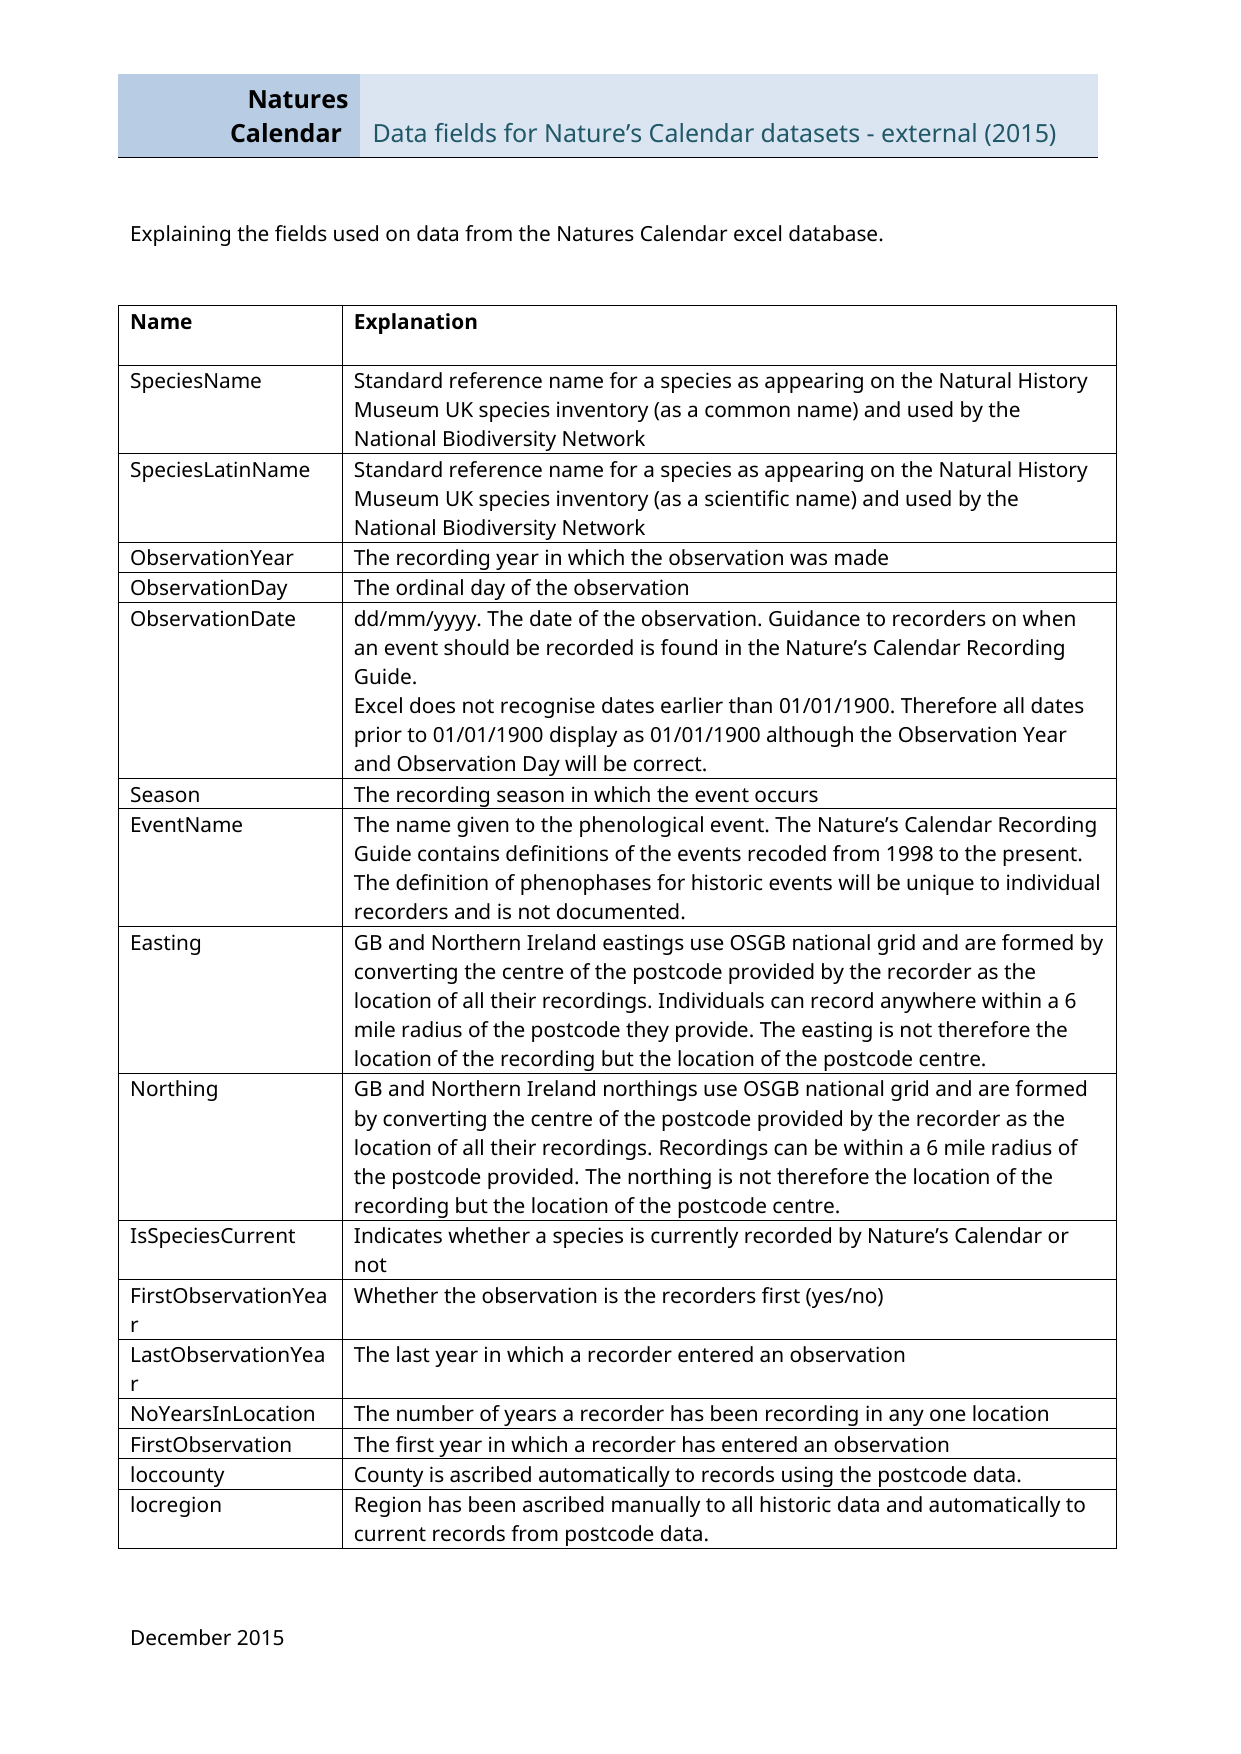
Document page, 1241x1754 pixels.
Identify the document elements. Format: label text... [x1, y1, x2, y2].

table_cell Northing [119, 1074, 342, 1220]
table_cell ObservationDate [119, 603, 342, 778]
table_cell Whether the observation is the recorders first (yes/no) [343, 1280, 1116, 1338]
table_cell Region has been ascribed manually to all historic data and automatically to current records from postcode data. [343, 1490, 1116, 1548]
table_cell ObservationDay [119, 573, 342, 602]
table_cell FirstObservation [119, 1429, 342, 1458]
table_cell The first year in which a recorder has entered an observation [343, 1429, 1116, 1458]
table_cell loccounty [119, 1459, 342, 1488]
table_cell Indicates whether a species is currently recorded by Nature’s Calendar or not [343, 1221, 1116, 1279]
table_cell SpeciesName [119, 366, 342, 453]
table_cell LastObservationYear [119, 1340, 342, 1398]
table_cell The recording year in which the observation was made [343, 543, 1116, 572]
table_cell dd/mm/yyyy. The date of the observation. Guidance to recorders on when an event should be recorded is found in the Nature’s Calendar Recording Guide. Excel does not recognise dates earlier than 01/01/1900. Therefore all dates prior to 01/01/1900 display as 01/01/1900 although the Observation Year and Observation Day will be correct. [343, 603, 1116, 778]
table_cell EventName [119, 809, 342, 926]
table_cell The last year in which a recorder entered an observation [343, 1340, 1116, 1398]
table_cell NoYearsInLocation [119, 1399, 342, 1428]
table_cell GB and Northern Ireland northings use OSGB national grid and are formed by converting the centre of the postcode provided by the recorder as the location of all their recordings. Recordings can be within a 6 mile radius of the postcode provided. The northing is not therefore the location of the recording but the location of the postcode centre. [343, 1074, 1116, 1220]
table_cell locregion [119, 1490, 342, 1548]
table_cell The name given to the phenological event. The Nature’s Calendar Recording Guide contains definitions of the events recoded from 1998 to the present. The definition of phenophases for historic events will be unique to individual recorders and is not documented. [343, 809, 1116, 926]
table_cell The recording season in which the event occurs [343, 779, 1116, 808]
table_cell GB and Northern Ireland eastings use OSGB national grid and are formed by converting the centre of the postcode provided by the recorder as the location of all their recordings. Individuals can record anywhere within a 6 mile radius of the postcode they provide. The easting is not therefore the location of the recording but the location of the postcode centre. [343, 927, 1116, 1073]
table_cell The number of years a recorder has been recording in any one location [343, 1399, 1116, 1428]
text Explaining the fields used on data from the Natures Calendar excel database. [130, 219, 1110, 247]
table_cell IsSpeciesCurrent [119, 1221, 342, 1279]
table_cell FirstObservationYear [119, 1280, 342, 1338]
table_cell Easting [119, 927, 342, 1073]
table_cell Standard reference name for a species as appearing on the Natural History Museum UK species inventory (as a scientific name) and used by the National Biodiversity Network [343, 454, 1116, 542]
table_header Explanation [343, 306, 1116, 364]
table_cell Season [119, 779, 342, 808]
table_header Name [119, 306, 342, 364]
table_cell SpeciesLatinName [119, 454, 342, 542]
table_cell County is ascribed automatically to records using the postcode data. [343, 1459, 1116, 1488]
table_cell Standard reference name for a species as appearing on the Natural History Museum UK species inventory (as a common name) and used by the National Biodiversity Network [343, 366, 1116, 453]
table_cell The ordinal day of the observation [343, 573, 1116, 602]
table_cell ObservationYear [119, 543, 342, 572]
